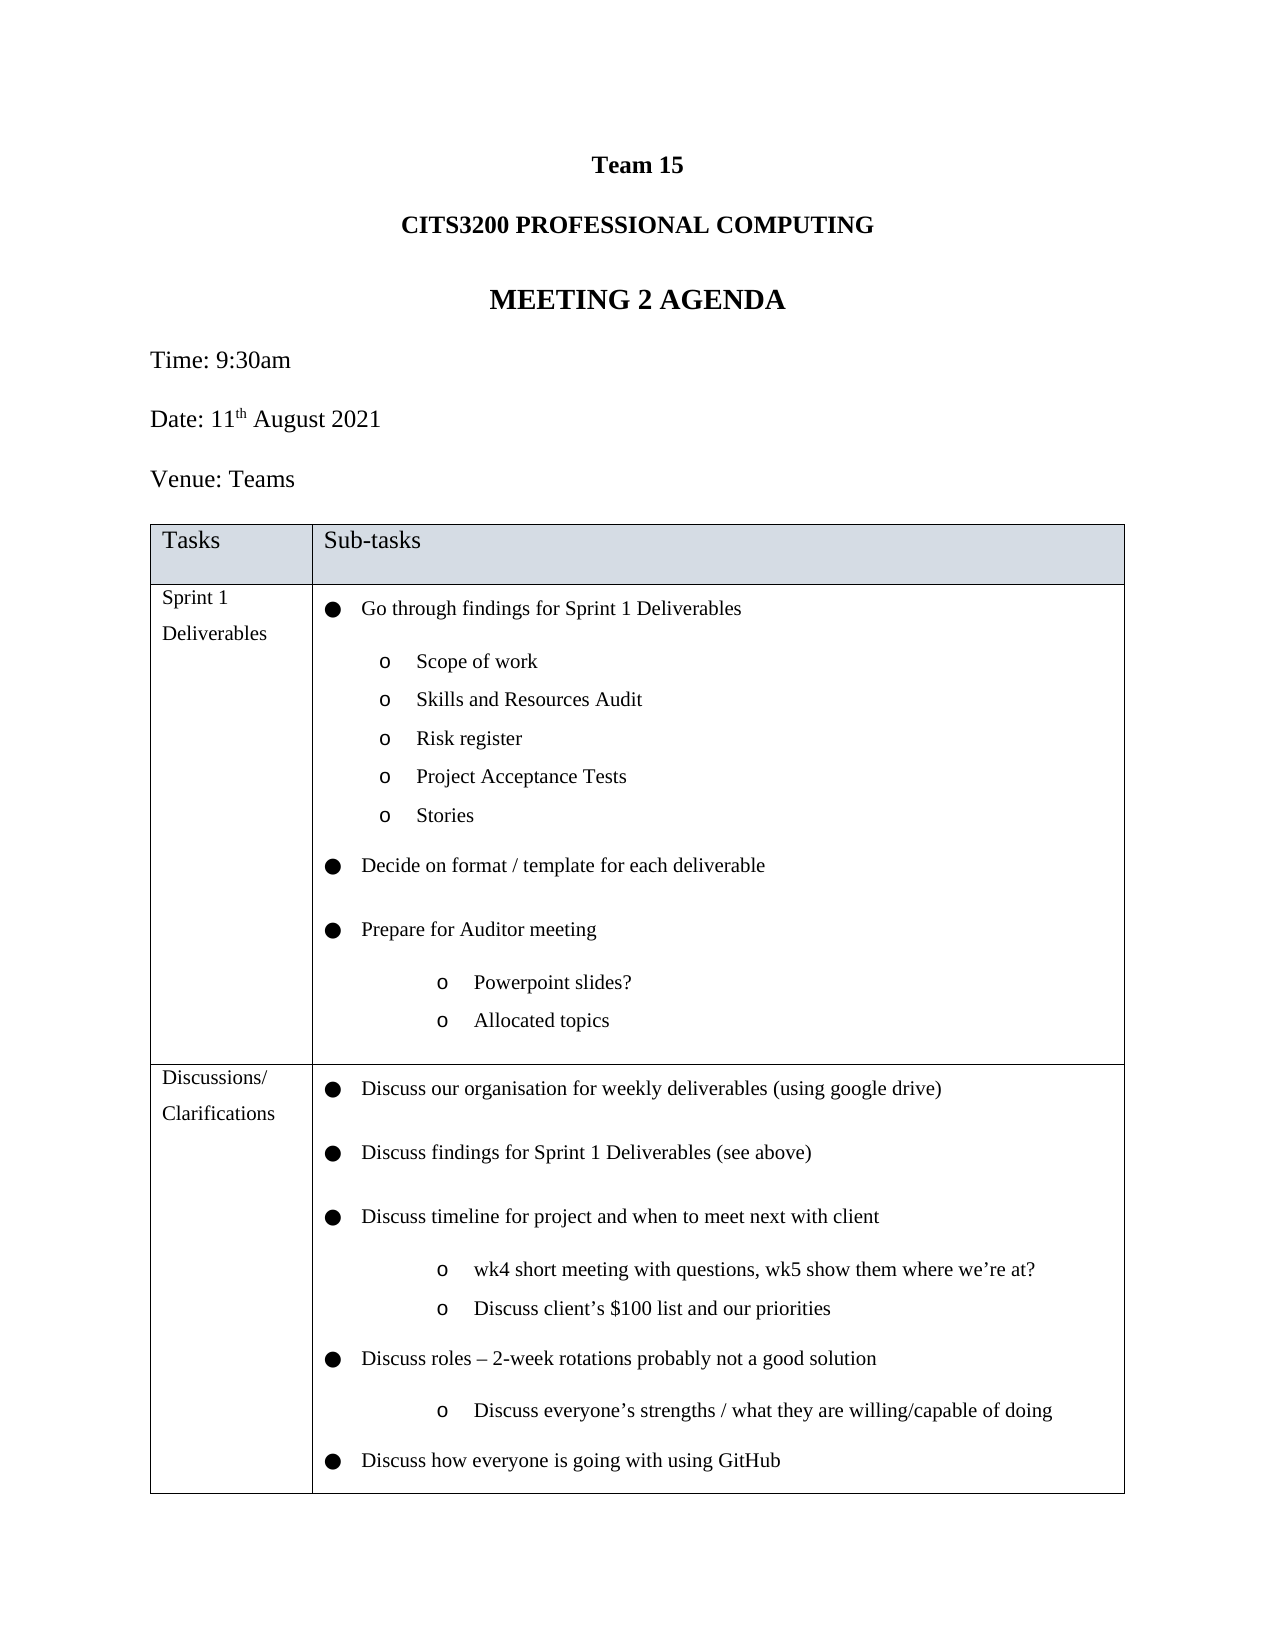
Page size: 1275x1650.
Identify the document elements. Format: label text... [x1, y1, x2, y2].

text Date: 11th August 2021 [150, 404, 1125, 433]
table_cell Go through findings for Sprint 1 Deliverables Scope of work Skills and Resources Audit Risk register Project Acceptance Tests Stories Decide on format / template for each deliverable Prepare for Auditor meeting Powerpoint slides? Allocated topics [313, 585, 1124, 1064]
table_header Sub-tasks [313, 525, 1124, 584]
text Venue: Teams [150, 464, 1125, 493]
table_header Tasks [151, 525, 312, 584]
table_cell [151, 1065, 312, 1492]
subtitle MEETING 2 AGENDA [150, 282, 1125, 316]
text Time: 9:30am [150, 345, 1125, 373]
text Team 15 [150, 150, 1125, 179]
table_cell Sprint 1 Deliverables [151, 585, 312, 1064]
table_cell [313, 1065, 1124, 1492]
text CITS3200 PROFESSIONAL COMPUTING [150, 210, 1125, 238]
